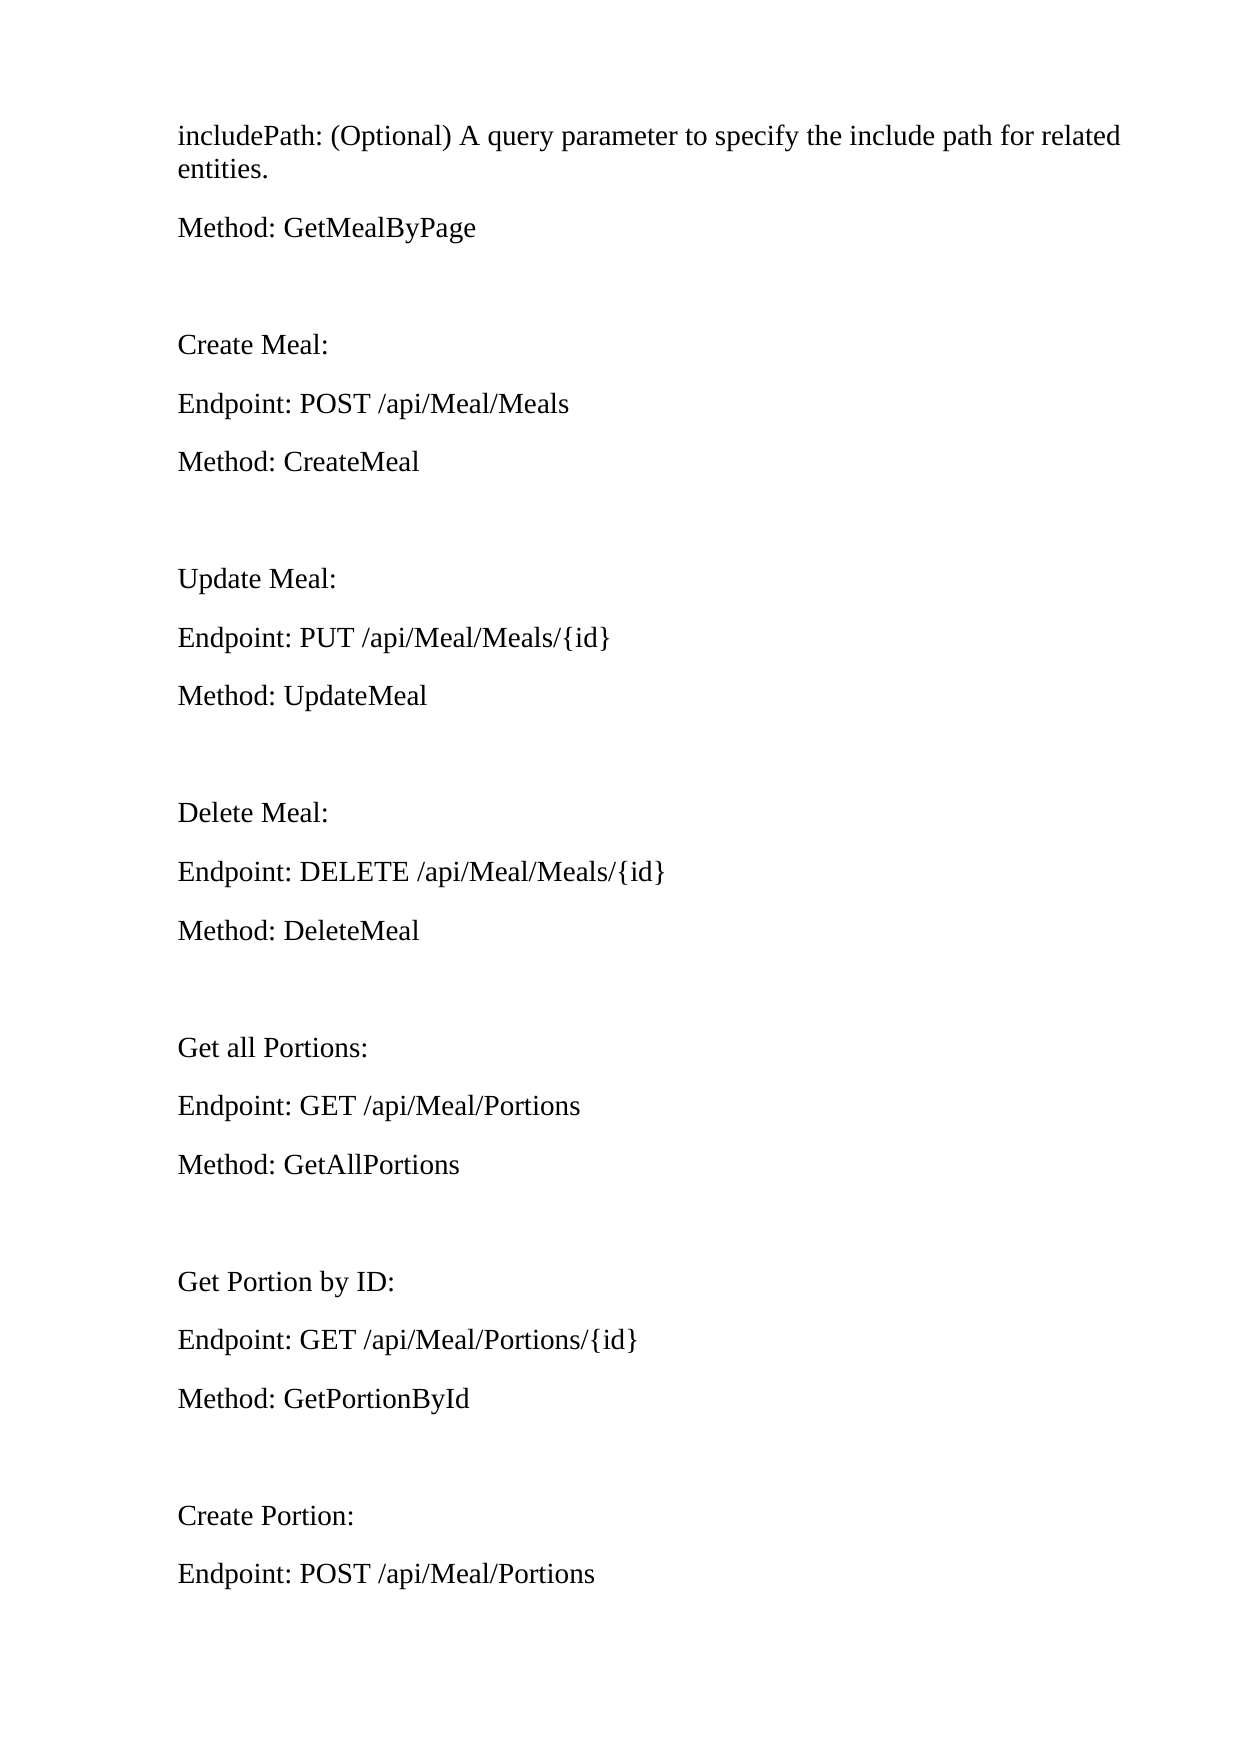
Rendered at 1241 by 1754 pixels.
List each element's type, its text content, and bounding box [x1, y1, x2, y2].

text Update Meal: [177, 561, 1152, 595]
text Endpoint: DELETE /api/Meal/Meals/{id} [177, 854, 1152, 888]
text Endpoint: GET /api/Meal/Portions/{id} [177, 1322, 1152, 1356]
text Method: CreateMeal [177, 444, 1152, 478]
text Method: GetPortionById [177, 1381, 1152, 1414]
text Create Portion: [177, 1498, 1152, 1532]
text Method: UpdateMeal [177, 678, 1152, 712]
text Endpoint: GET /api/Meal/Portions [177, 1088, 1152, 1122]
text Endpoint: POST /api/Meal/Meals [177, 386, 1152, 419]
text Create Meal: [177, 327, 1152, 361]
text Method: GetAllPortions [177, 1147, 1152, 1180]
text Delete Meal: [177, 796, 1152, 829]
text Get all Portions: [177, 1030, 1152, 1063]
text Method: GetMealByPage [177, 210, 1152, 244]
text Method: DeleteMeal [177, 913, 1152, 946]
text Endpoint: PUT /api/Meal/Meals/{id} [177, 620, 1152, 653]
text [177, 118, 1152, 185]
text Endpoint: POST /api/Meal/Portions [177, 1557, 1152, 1590]
text Get Portion by ID: [177, 1264, 1152, 1297]
